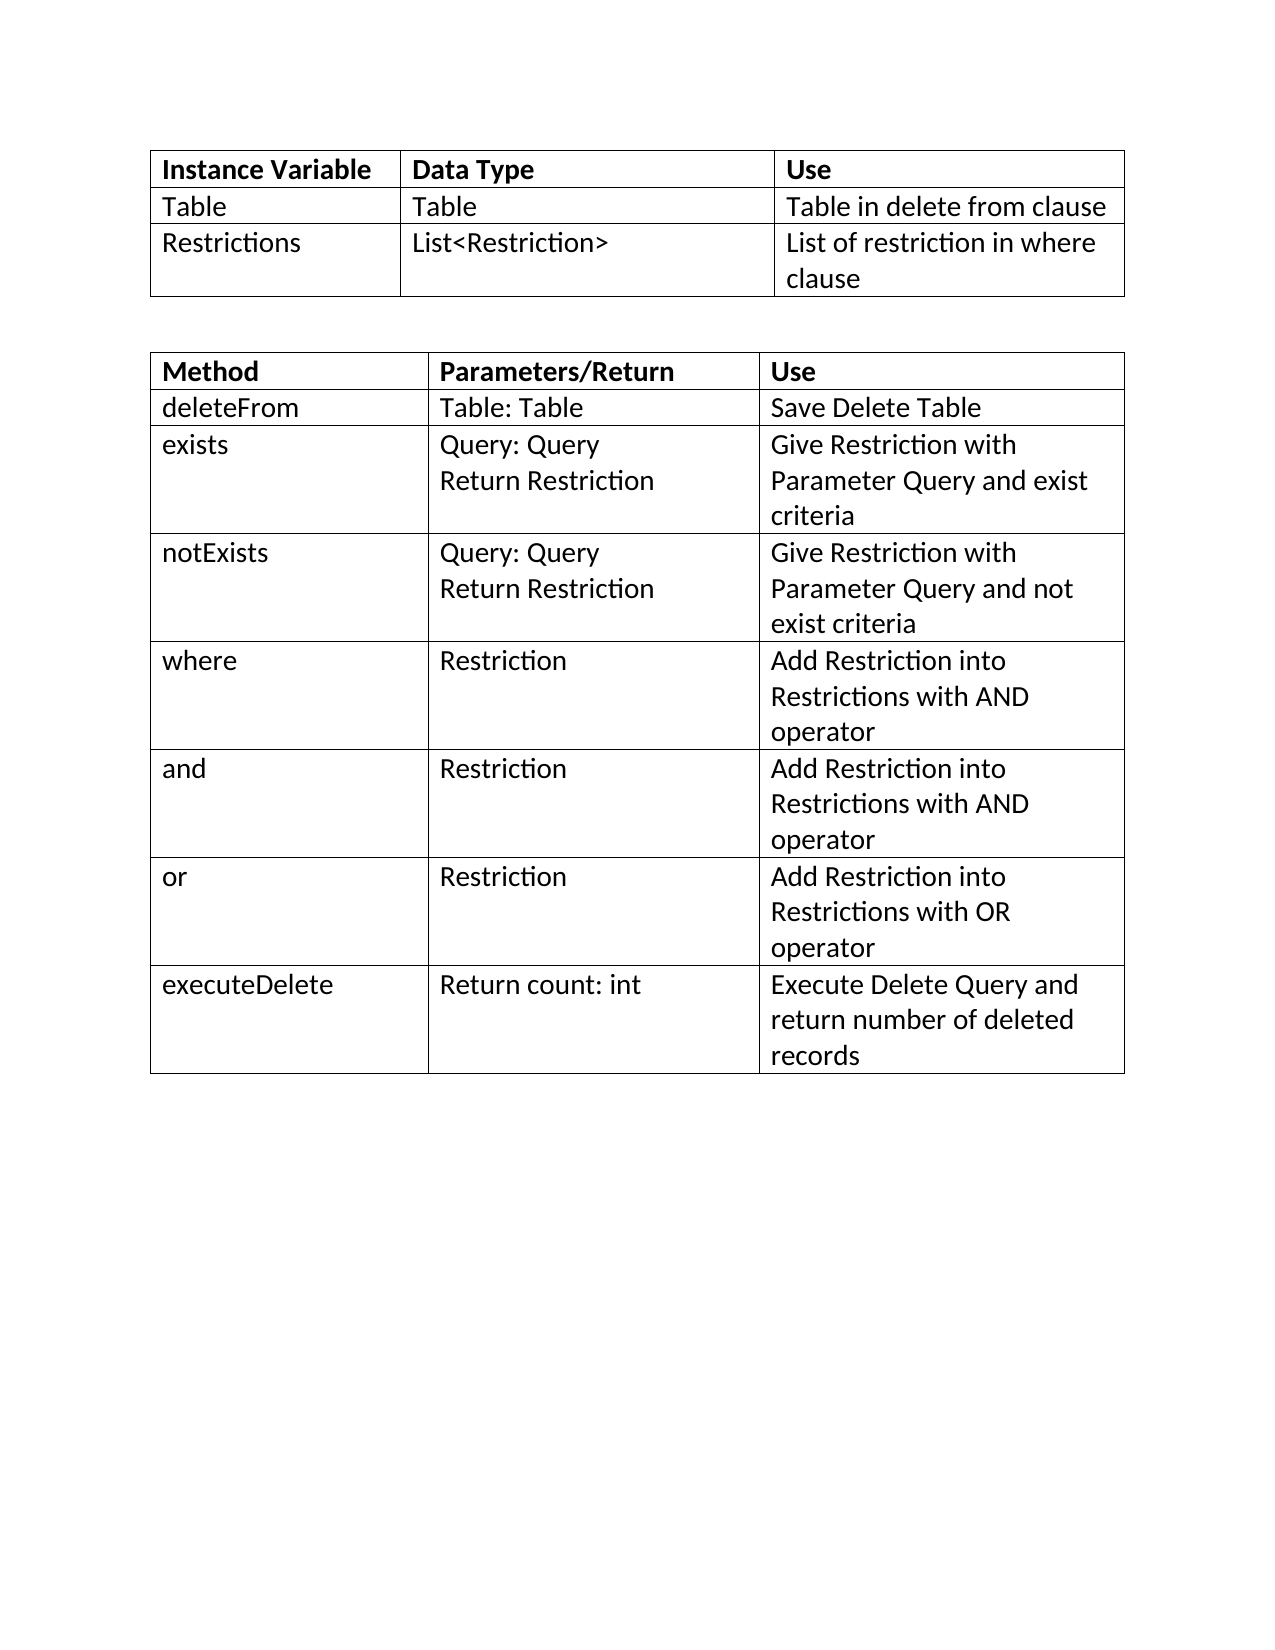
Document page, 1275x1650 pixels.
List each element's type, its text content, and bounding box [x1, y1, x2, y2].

table_cell Query: Query Return Restriction [429, 534, 759, 641]
table_cell Table: Table [429, 390, 759, 425]
table_cell Give Restriction with Parameter Query and not exist criteria [760, 534, 1124, 641]
table_cell exists [151, 426, 428, 533]
table_cell Return count: int [429, 966, 759, 1073]
table_cell Give Restriction with Parameter Query and exist criteria [760, 426, 1124, 533]
table_cell Restriction [429, 858, 759, 965]
table_cell Add Restriction into Restrictions with OR operator [760, 858, 1124, 965]
table_header Data Type [401, 151, 774, 187]
table_header Use [760, 353, 1124, 388]
table_cell Restrictions [151, 224, 400, 296]
table_cell notExists [151, 534, 428, 641]
table_header Use [775, 151, 1124, 187]
table_cell Restriction [429, 750, 759, 857]
table_cell or [151, 858, 428, 965]
table_cell and [151, 750, 428, 857]
table_cell Query: Query Return Restriction [429, 426, 759, 533]
table_cell Add Restriction into Restrictions with AND operator [760, 750, 1124, 857]
table_cell Restriction [429, 642, 759, 749]
table_cell where [151, 642, 428, 749]
table_cell Save Delete Table [760, 390, 1124, 425]
table_cell Table [401, 188, 774, 223]
table_cell Table in delete from clause [775, 188, 1124, 223]
table_cell List<Restriction> [401, 224, 774, 296]
table_header Instance Variable [151, 151, 400, 187]
table_cell executeDelete [151, 966, 428, 1073]
table_cell Add Restriction into Restrictions with AND operator [760, 642, 1124, 749]
table_header Parameters/Return [429, 353, 759, 388]
table_cell List of restriction in where clause [775, 224, 1124, 296]
table_cell Table [151, 188, 400, 223]
table_cell deleteFrom [151, 390, 428, 425]
table_header Method [151, 353, 428, 388]
table_cell Execute Delete Query and return number of deleted records [760, 966, 1124, 1073]
